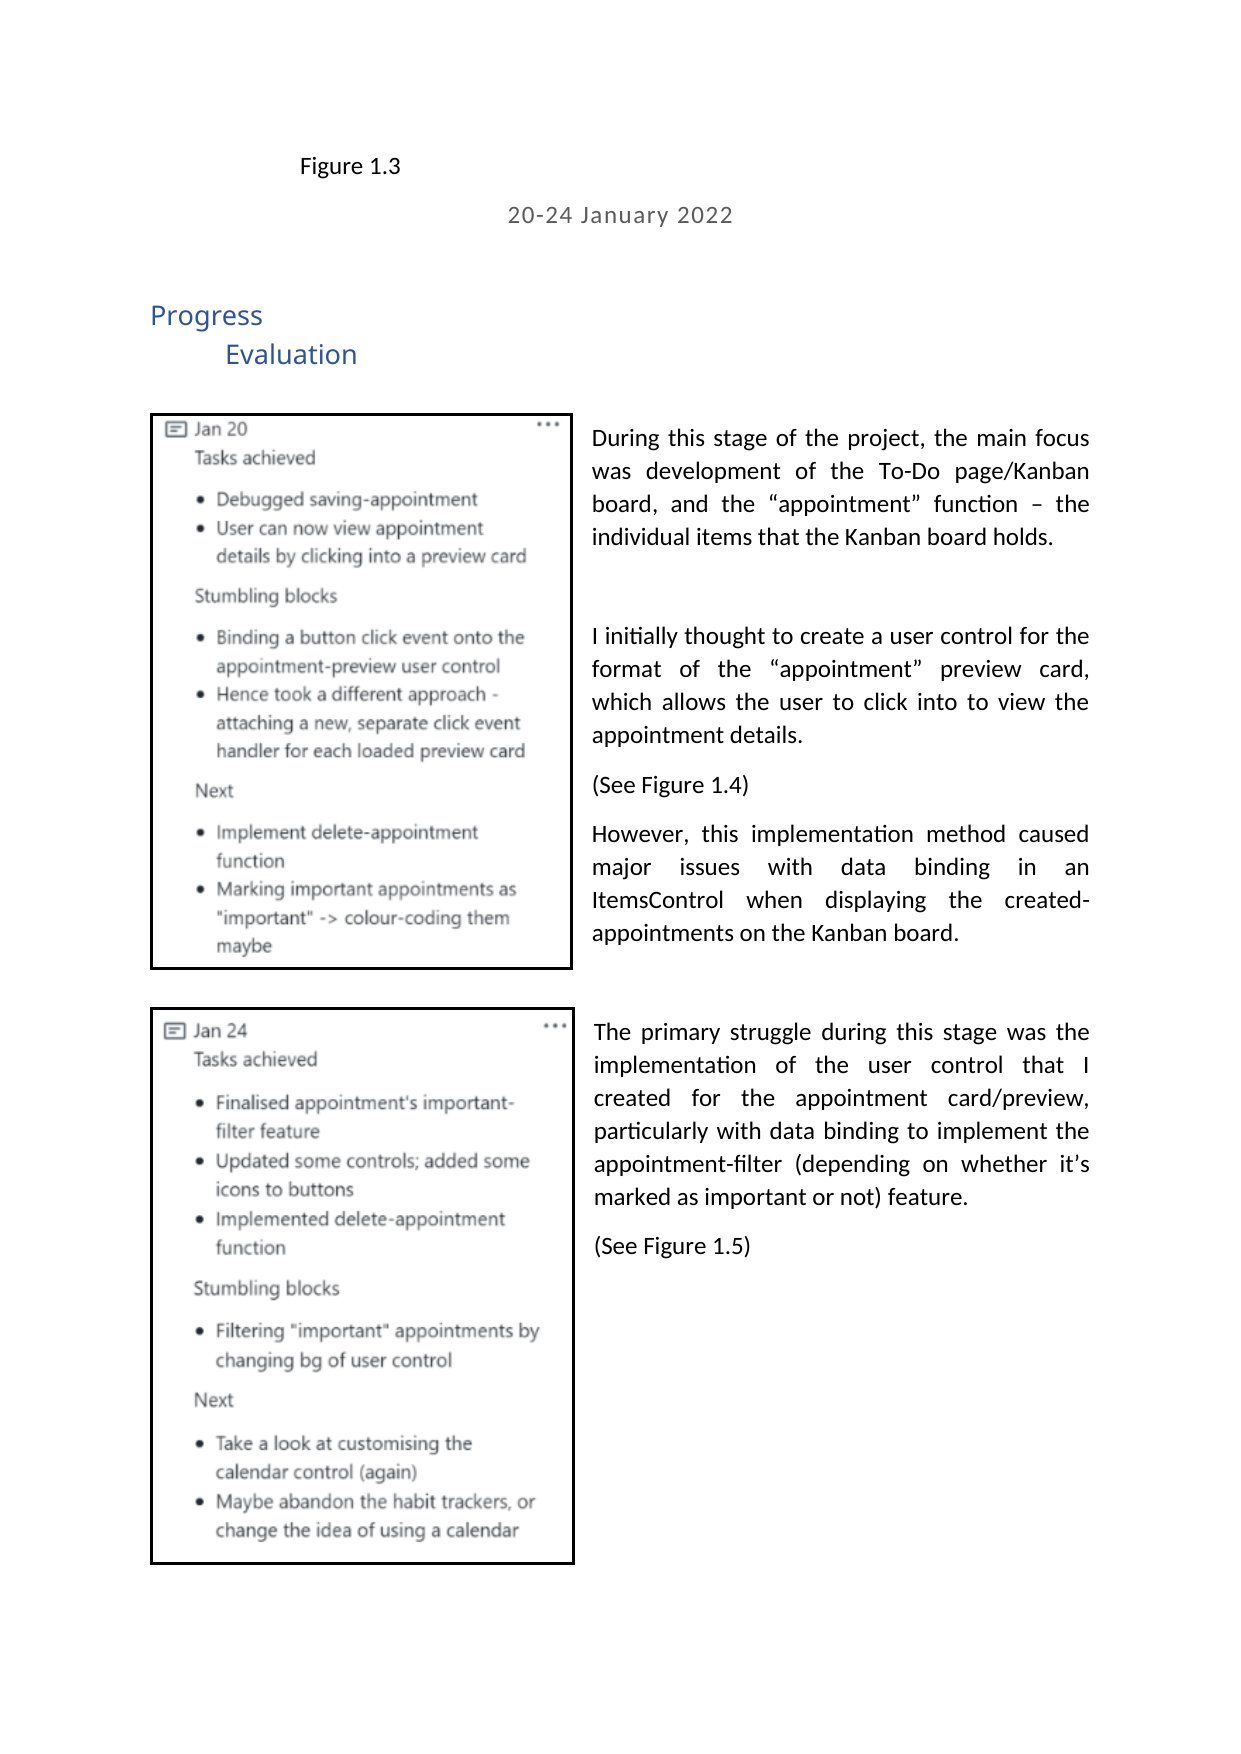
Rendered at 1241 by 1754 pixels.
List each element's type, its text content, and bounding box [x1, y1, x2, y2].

text However, this implementation method caused major issues with data binding in an ItemsControl when displaying the created-appointments on the Kanban board. [573, 818, 1090, 948]
text Figure 1.3 [225, 150, 1090, 181]
subtitle Progress Evaluation [150, 296, 1090, 373]
subtitle 20-24 January 2022 [150, 199, 1090, 230]
text (See Figure 1.4) [573, 769, 1090, 799]
picture [153, 1010, 572, 1562]
text I initially thought to create a user control for the format of the “appointment” preview card, which allows the user to click into to view the appointment details. [573, 620, 1090, 750]
picture [153, 416, 570, 967]
text During this stage of the project, the main focus was development of the To-Do page/Kanban board, and the “appointment” function – the individual items that the Kanban board holds. [573, 422, 1090, 552]
text The primary struggle during this stage was the implementation of the user control that I created for the appointment card/preview, particularly with data binding to implement the appointment-filter (depending on whether it’s marked as important or not) feature. [575, 1016, 1090, 1211]
text (See Figure 1.5) [575, 1230, 1090, 1261]
